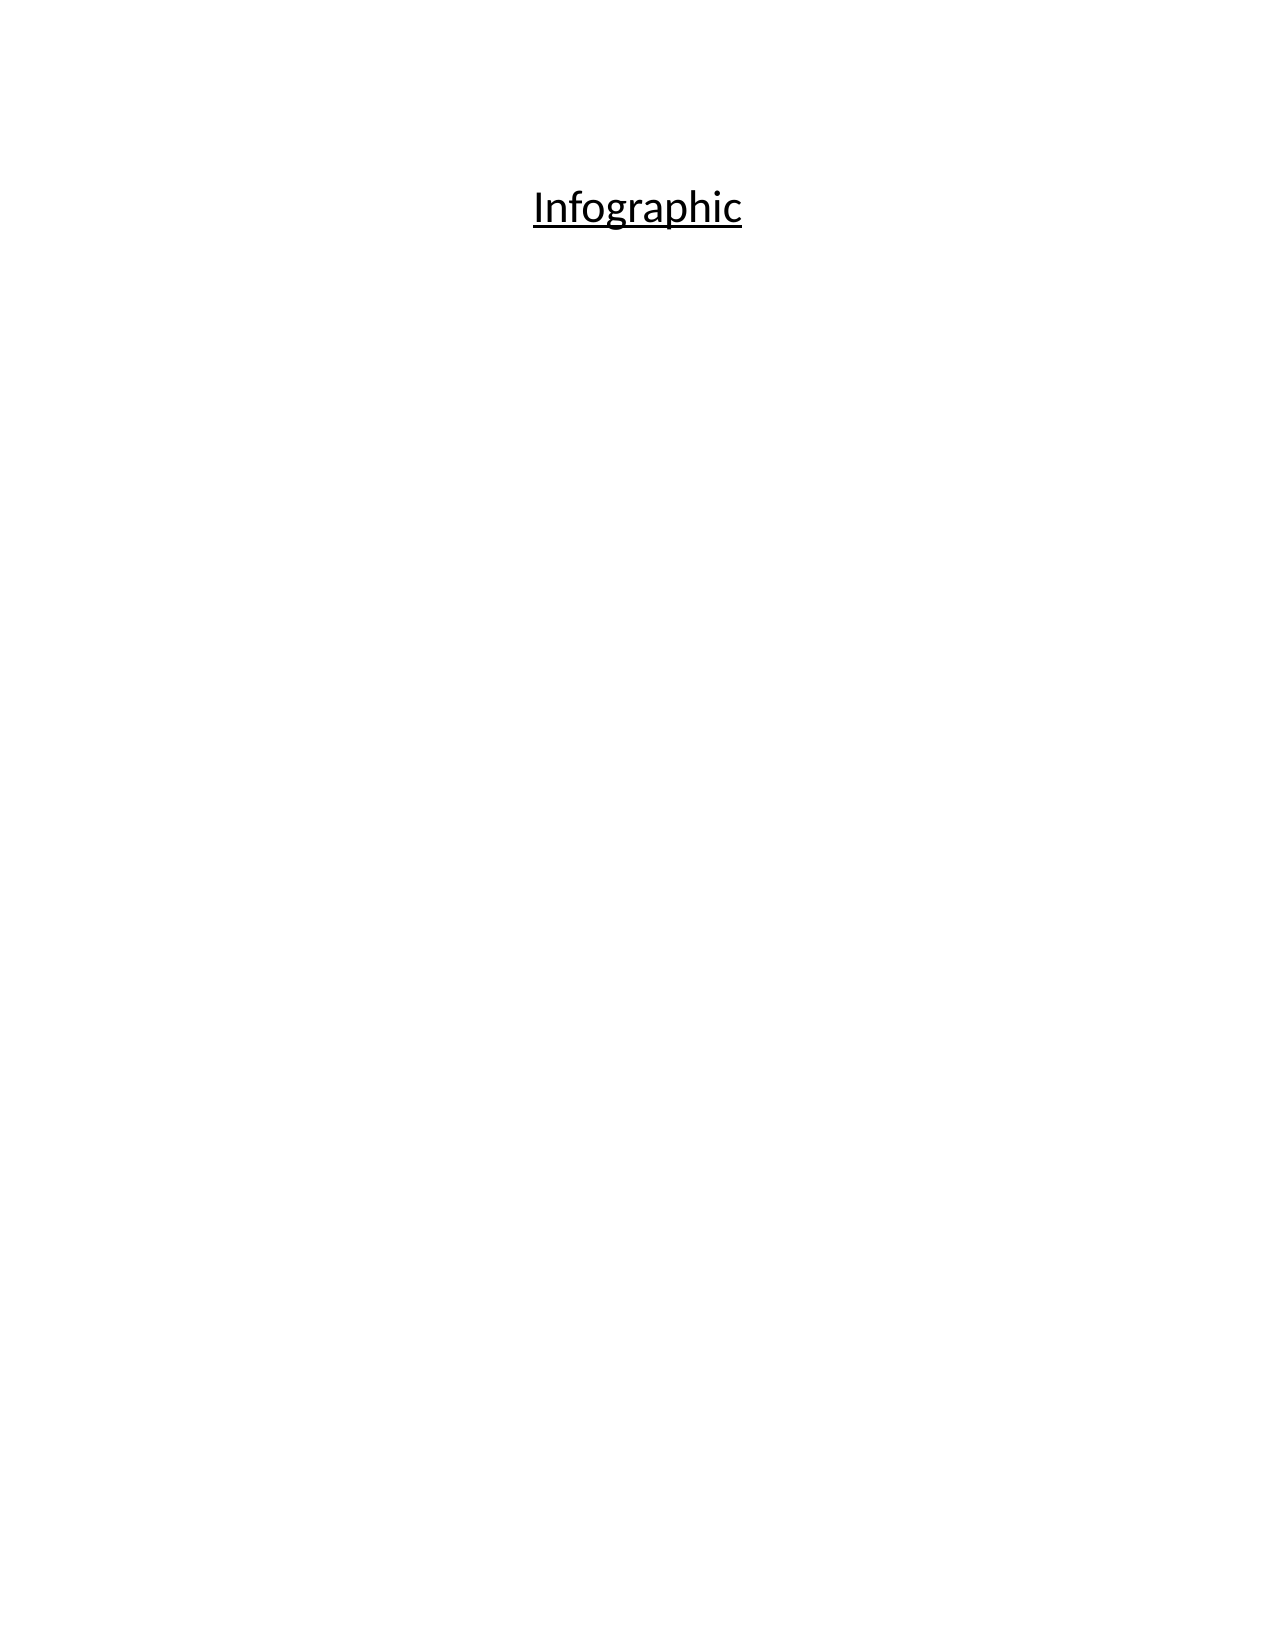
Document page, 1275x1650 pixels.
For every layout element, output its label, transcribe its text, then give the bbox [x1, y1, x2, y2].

text Infographic [150, 199, 1125, 228]
